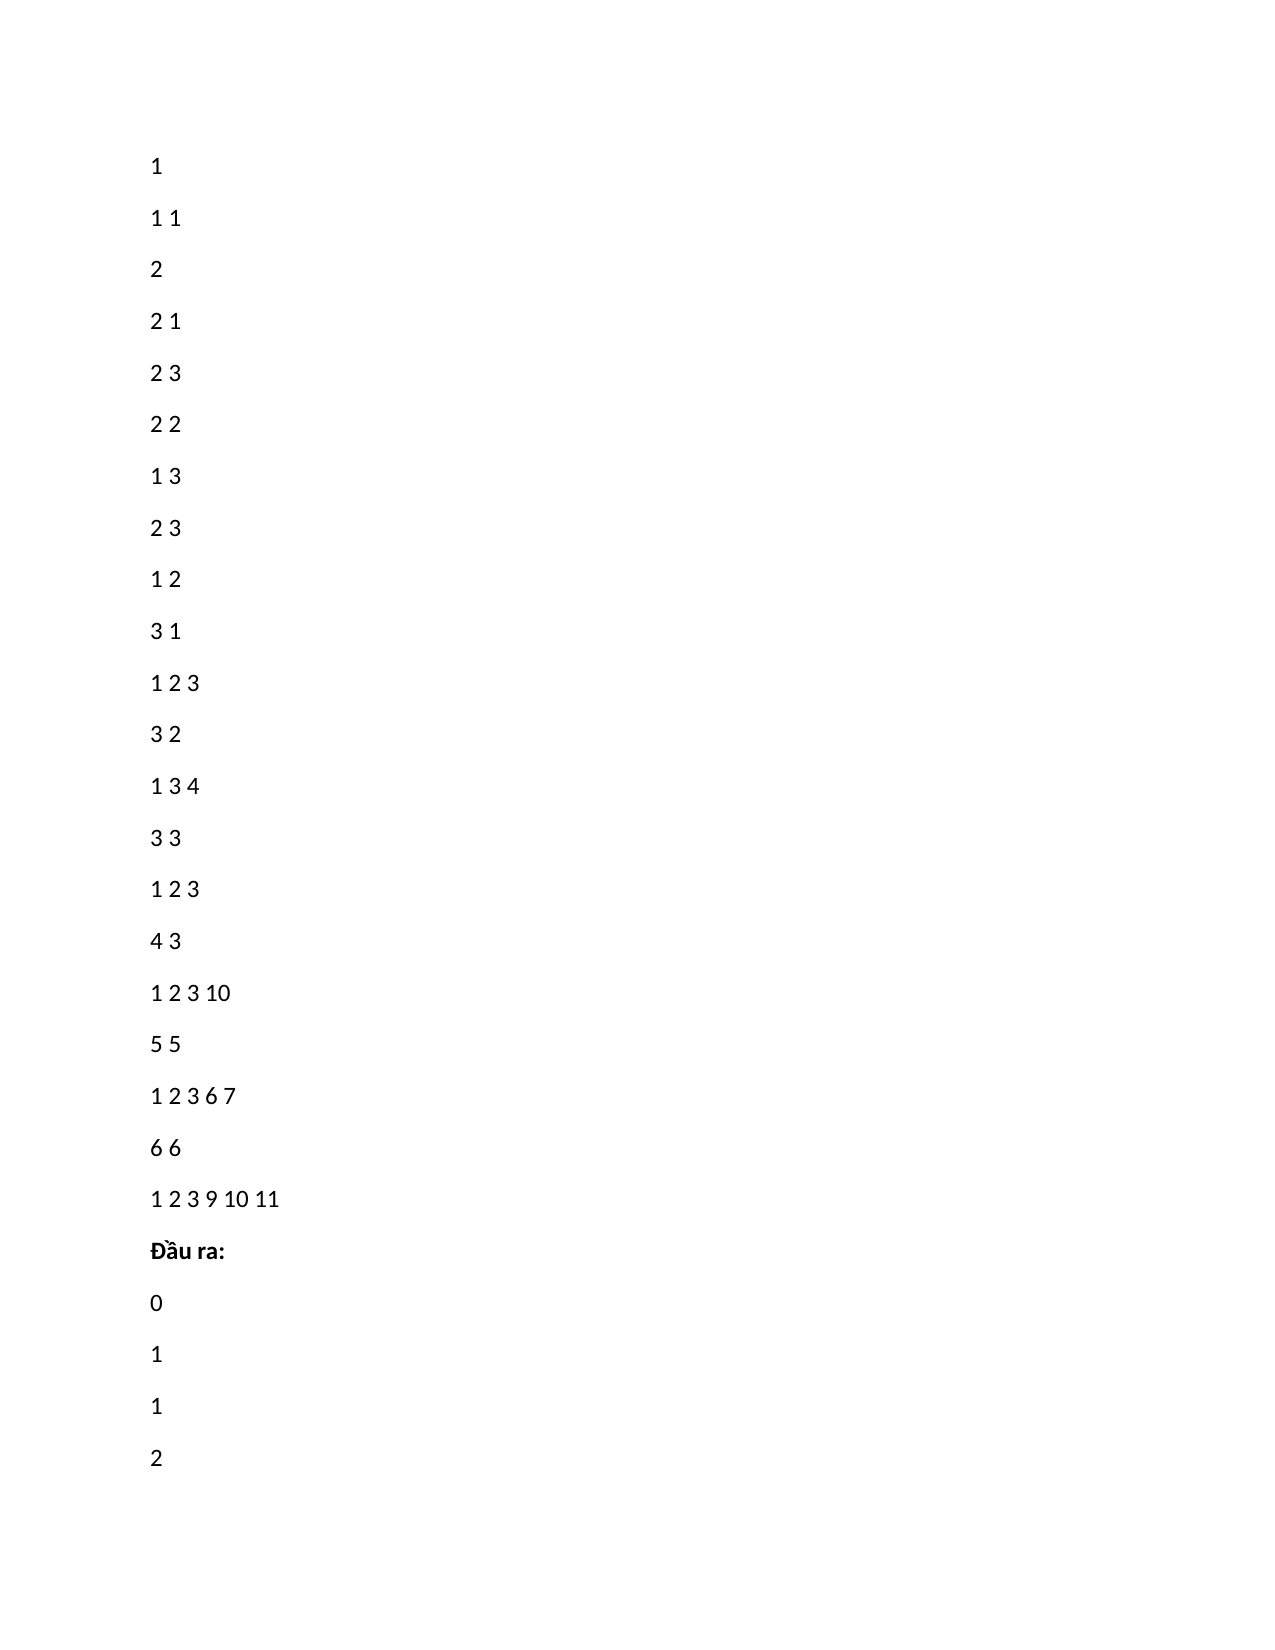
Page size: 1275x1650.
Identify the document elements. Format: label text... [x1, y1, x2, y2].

text 2 [150, 253, 1125, 284]
text 3 2 [150, 718, 1125, 749]
text 1 2 3 [150, 873, 1125, 904]
text 1 [150, 1338, 1125, 1369]
text 1 [150, 1390, 1125, 1421]
text 1 2 3 9 10 11 [150, 1183, 1125, 1214]
text 5 5 [150, 1028, 1125, 1059]
text 1 2 3 10 [150, 977, 1125, 1007]
text 2 2 [150, 408, 1125, 439]
text 3 3 [150, 822, 1125, 852]
text 2 3 [150, 357, 1125, 387]
text 2 [150, 1442, 1125, 1472]
text 1 2 [150, 563, 1125, 594]
text 0 [150, 1287, 1125, 1317]
text 3 1 [150, 615, 1125, 646]
text 1 2 3 6 7 [150, 1080, 1125, 1111]
text 1 1 [150, 202, 1125, 232]
text 1 [150, 150, 1125, 181]
text 6 6 [150, 1132, 1125, 1162]
text 1 3 4 [150, 770, 1125, 801]
text 4 3 [150, 925, 1125, 956]
text 1 2 3 [150, 667, 1125, 697]
text 1 3 [150, 460, 1125, 491]
text 2 3 [150, 512, 1125, 542]
text 2 1 [150, 305, 1125, 336]
text Đầu ra: [150, 1235, 1125, 1266]
